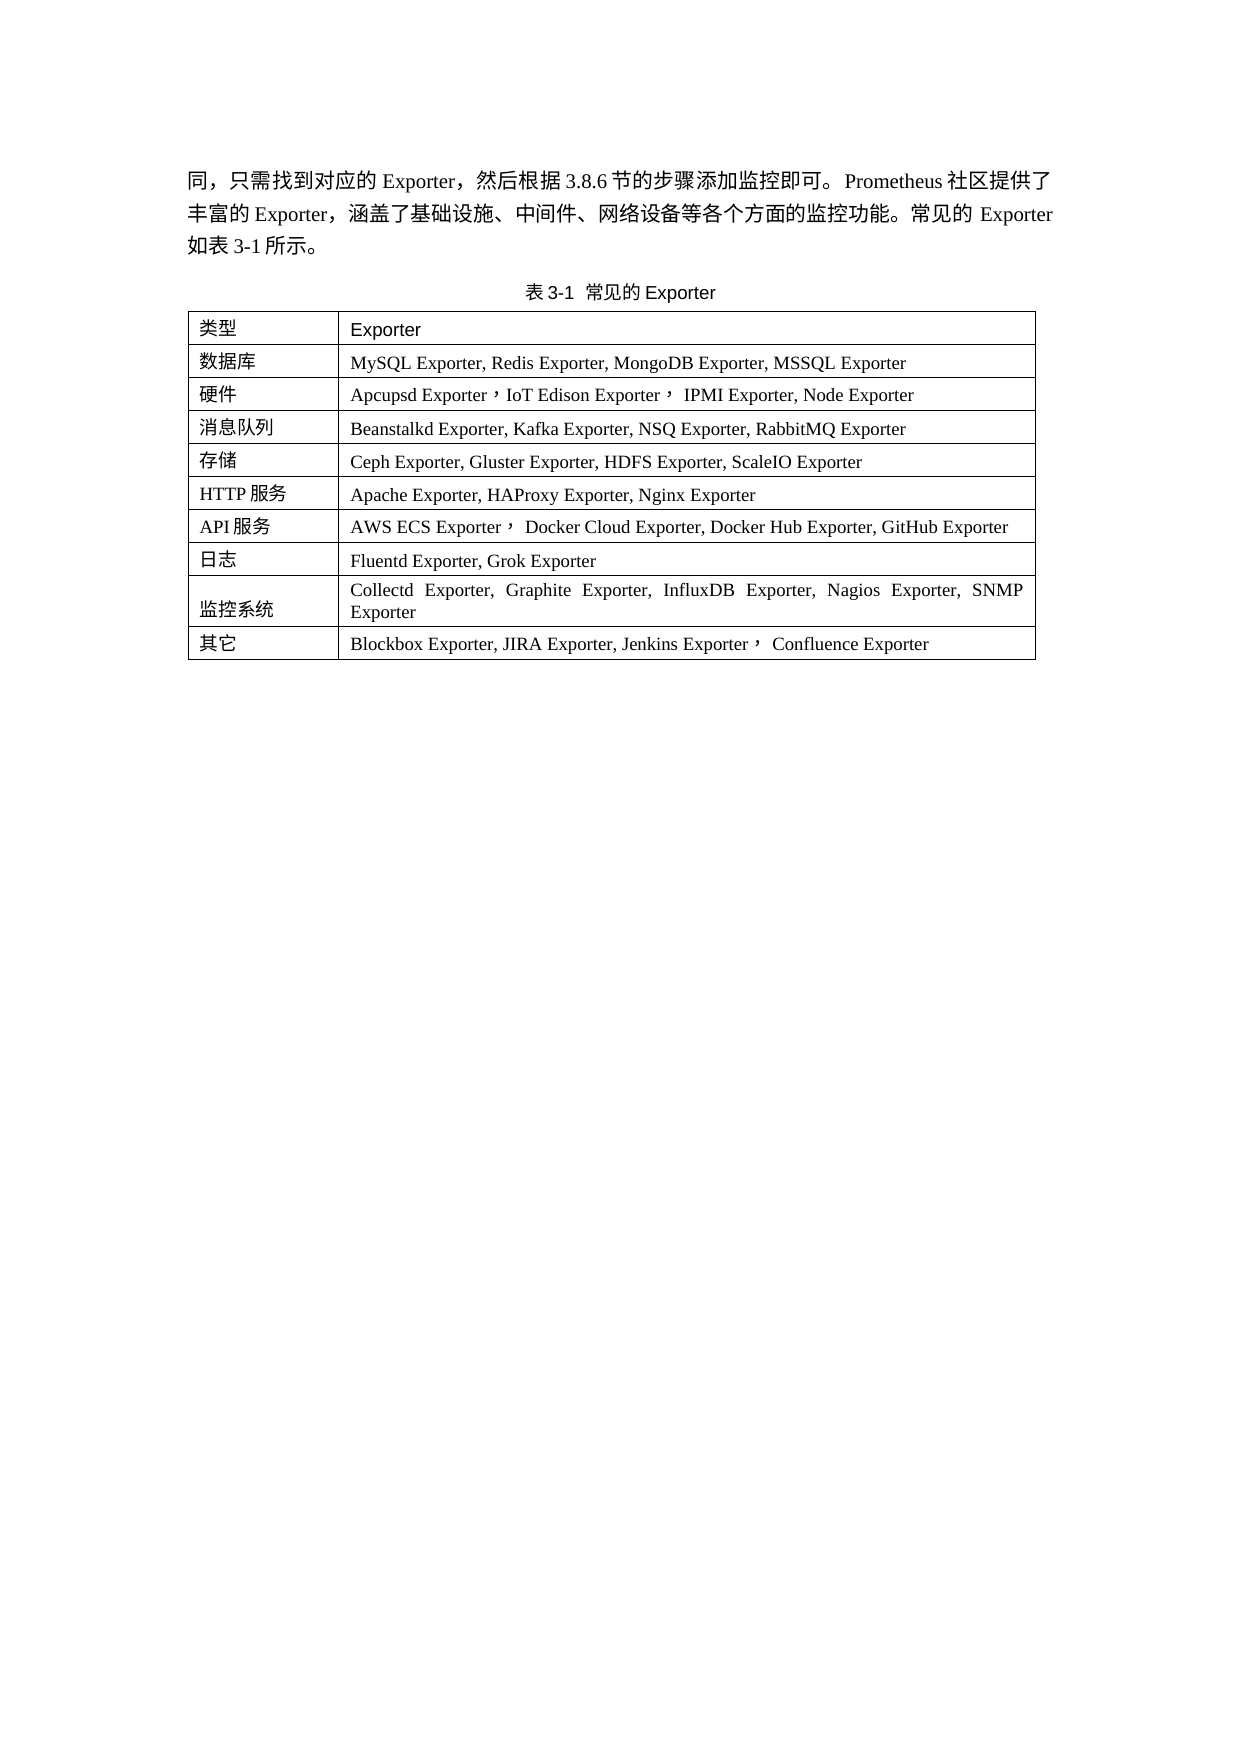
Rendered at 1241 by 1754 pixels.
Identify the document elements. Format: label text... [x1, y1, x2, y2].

table_cell 数据库 [189, 345, 338, 377]
table_cell Blockbox Exporter, JIRA Exporter, Jenkins Exporter， Confluence Exporter [339, 627, 1035, 658]
table_cell 消息队列 [189, 411, 338, 443]
table_header Exporter [339, 312, 1035, 344]
table_header 类型 [189, 312, 338, 344]
table_cell API服务 [189, 510, 338, 542]
table_cell Collectd Exporter, Graphite Exporter, InfluxDB Exporter, Nagios Exporter, SNMP Exporter [339, 576, 1035, 626]
text 表3-1 常见的Exporter [187, 272, 1053, 304]
table_cell Fluentd Exporter, Grok Exporter [339, 543, 1035, 575]
table_cell 其它 [189, 627, 338, 658]
table_cell Apcupsd Exporter，IoT Edison Exporter， IPMI Exporter, Node Exporter [339, 378, 1035, 410]
table_cell Apache Exporter, HAProxy Exporter, Nginx Exporter [339, 477, 1035, 509]
table_cell HTTP服务 [189, 477, 338, 509]
table_cell 日志 [189, 543, 338, 575]
table_cell Ceph Exporter, Gluster Exporter, HDFS Exporter, ScaleIO Exporter [339, 444, 1035, 476]
table_cell Beanstalkd Exporter, Kafka Exporter, NSQ Exporter, RabbitMQ Exporter [339, 411, 1035, 443]
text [187, 162, 1053, 259]
table_cell 存储 [189, 444, 338, 476]
table_cell 硬件 [189, 378, 338, 410]
table_cell AWS ECS Exporter， Docker Cloud Exporter, Docker Hub Exporter, GitHub Exporter [339, 510, 1035, 542]
table_cell 监控系统 [189, 576, 338, 626]
table_cell MySQL Exporter, Redis Exporter, MongoDB Exporter, MSSQL Exporter [339, 345, 1035, 377]
